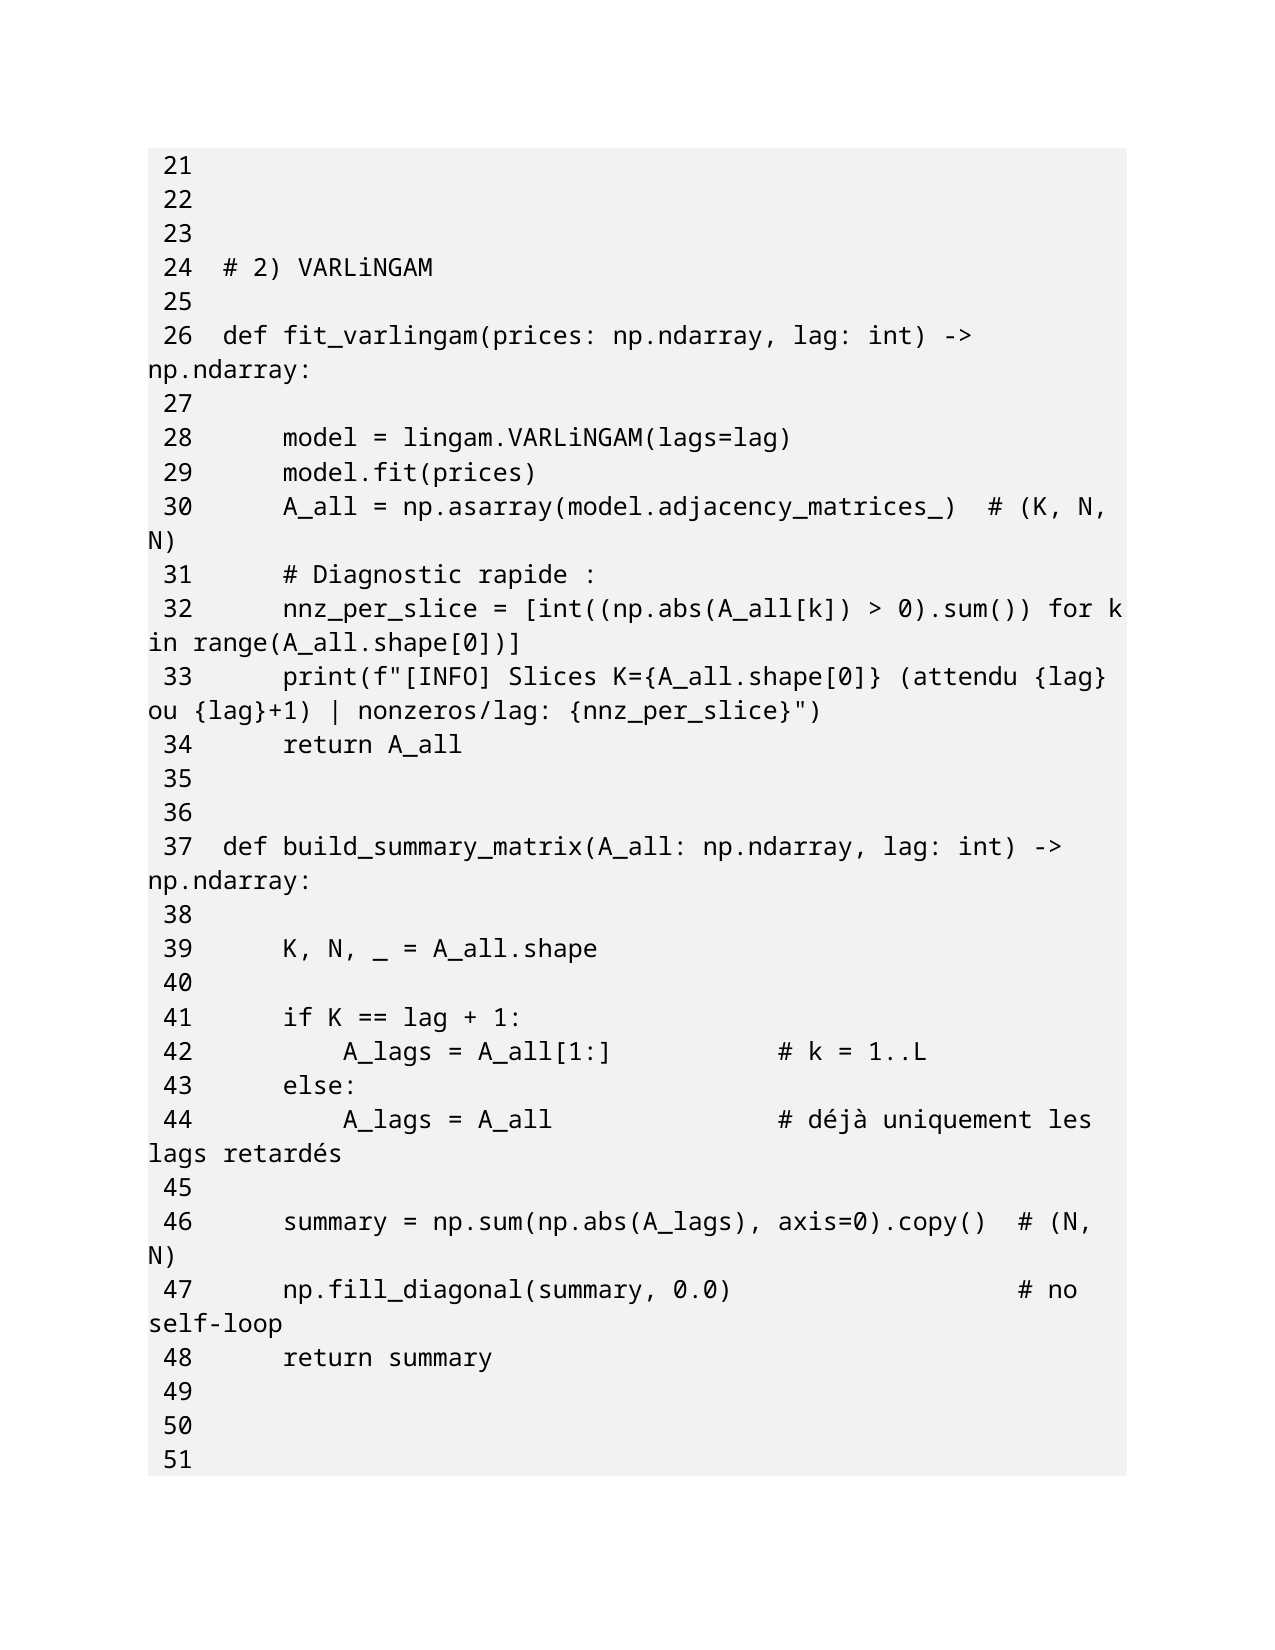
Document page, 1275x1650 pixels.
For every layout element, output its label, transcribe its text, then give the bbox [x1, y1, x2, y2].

text 44 A_lags = A_all # déjà uniquement les lags retardés [148, 1101, 1127, 1169]
text 24 # 2) VARLiNGAM [148, 250, 1127, 284]
text 31 # Diagnostic rapide : [148, 556, 1127, 590]
text 30 A_all = np.asarray(model.adjacency_matrices_) # (K, N, N) [148, 488, 1127, 556]
text 35 [148, 761, 1127, 795]
text 23 [148, 216, 1127, 250]
text 32 nnz_per_slice = [int((np.abs(A_all[k]) > 0).sum()) for k in range(A_all.shape[0])] [148, 590, 1127, 658]
text 39 K, N, _ = A_all.shape [148, 931, 1127, 965]
text 50 [148, 1408, 1127, 1442]
text 42 A_lags = A_all[1:] # k = 1..L [148, 1033, 1127, 1067]
text 51 [148, 1442, 1127, 1476]
text 47 np.fill_diagonal(summary, 0.0) # no self-loop [148, 1272, 1127, 1340]
text 27 [148, 386, 1127, 420]
text 38 [148, 897, 1127, 931]
text 45 [148, 1169, 1127, 1203]
text 37 def build_summary_matrix(A_all: np.ndarray, lag: int) -> np.ndarray: [148, 829, 1127, 897]
text 40 [148, 965, 1127, 999]
text 41 if K == lag + 1: [148, 999, 1127, 1033]
text 49 [148, 1374, 1127, 1408]
text 22 [148, 182, 1127, 216]
text 26 def fit_varlingam(prices: np.ndarray, lag: int) -> np.ndarray: [148, 318, 1127, 386]
text 43 else: [148, 1067, 1127, 1101]
text 34 return A_all [148, 727, 1127, 761]
text 46 summary = np.sum(np.abs(A_lags), axis=0).copy() # (N, N) [148, 1203, 1127, 1272]
text 25 [148, 284, 1127, 318]
text 36 [148, 795, 1127, 829]
text 48 return summary [148, 1340, 1127, 1374]
text 33 print(f"[INFO] Slices K={A_all.shape[0]} (attendu {lag} ou {lag}+1) | nonzeros/lag: {nnz_per_slice}") [148, 658, 1127, 727]
text 29 model.fit(prices) [148, 454, 1127, 488]
text 21 [148, 148, 1127, 182]
text 28 model = lingam.VARLiNGAM(lags=lag) [148, 420, 1127, 454]
